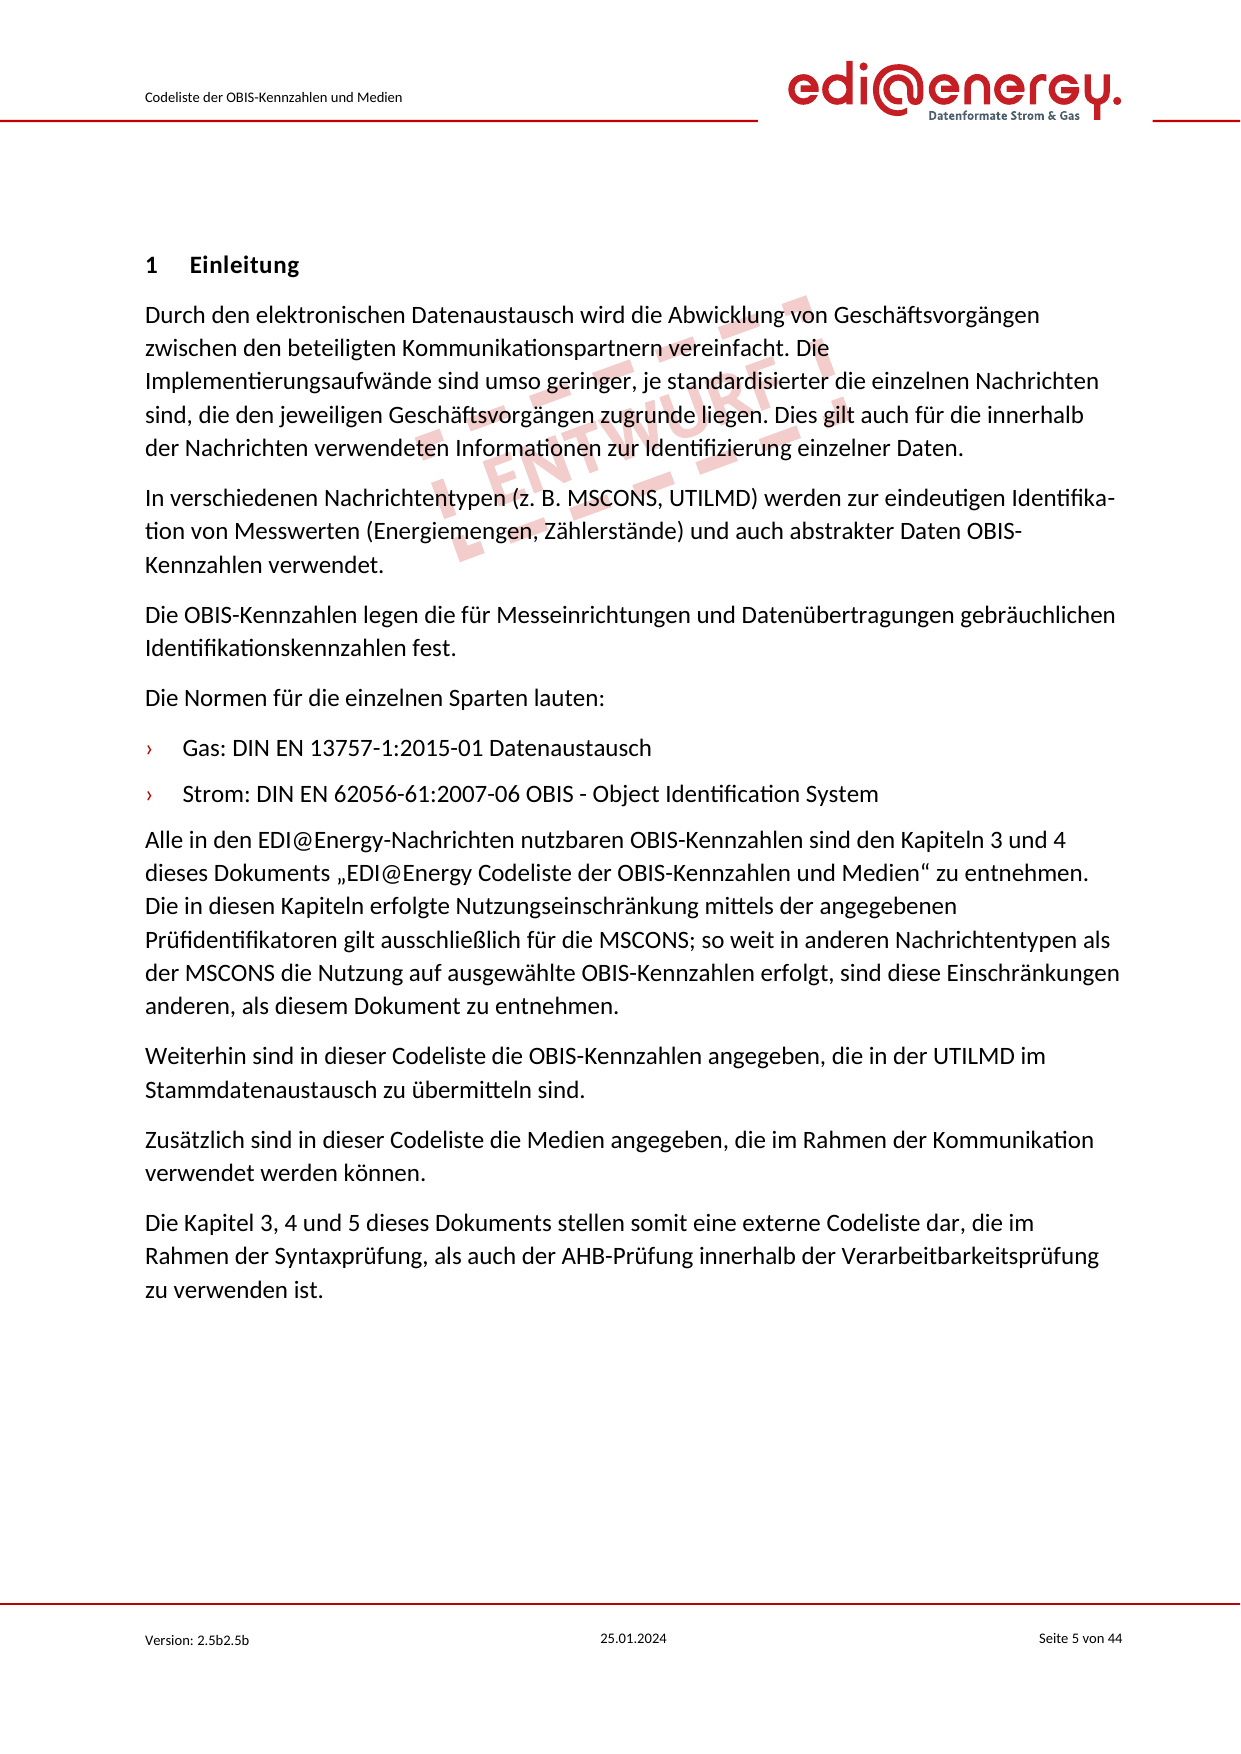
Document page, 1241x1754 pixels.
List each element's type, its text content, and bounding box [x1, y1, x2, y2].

text Alle in den EDI@Energy-Nachrichten nutzbaren OBIS-Kennzahlen sind den Kapiteln 3 und 4 dieses Dokuments „EDI@Energy Codeliste der OBIS-Kennzahlen und Medien“ zu entnehmen. Die in diesen Kapiteln erfolgte Nutzungseinschränkung mittels der angegebenen Prüfidentifikatoren gilt ausschließlich für die MSCONS; so weit in anderen Nachrichtentypen als der MSCONS die Nutzung auf ausgewählte OBIS-Kennzahlen erfolgt, sind diese Einschränkungen anderen, als diesem Dokument zu entnehmen. [145, 821, 1122, 1021]
list Strom: DIN EN 62056-61:2007-06 OBIS - Object Identification System [145, 775, 1122, 808]
text Die OBIS-Kennzahlen legen die für Messeinrichtungen und Datenübertragungen gebräuchlichen Identifikationskennzahlen fest. [145, 596, 1122, 663]
text Die Normen für die einzelnen Sparten lauten: [145, 679, 1122, 713]
text Durch den elektronischen Datenaustausch wird die Abwicklung von Geschäftsvorgängen zwischen den beteiligten Kommunikationspartnern vereinfacht. Die Implementierungsaufwände sind umso geringer, je standardisierter die einzelnen Nachrichten sind, die den jeweiligen Geschäftsvorgängen zugrunde liegen. Dies gilt auch für die innerhalb der Nachrichten verwendeten Informationen zur Identifizierung einzelner Daten. [145, 296, 1122, 463]
text Die Kapitel 3, 4 und 5 dieses Dokuments stellen somit eine externe Codeliste dar, die im Rahmen der Syntaxprüfung, als auch der AHB-Prüfung innerhalb der Verarbeitbarkeitsprüfung zu verwenden ist. [145, 1204, 1122, 1304]
subtitle Einleitung [145, 246, 1122, 279]
list Gas: DIN EN 13757-1:2015-01 Datenaustausch [145, 729, 1122, 763]
text Zusätzlich sind in dieser Codeliste die Medien angegeben, die im Rahmen der Kommunikation verwendet werden können. [145, 1121, 1122, 1188]
text Weiterhin sind in dieser Codeliste die OBIS-Kennzahlen angegeben, die in der UTILMD im Stammdatenaustausch zu übermitteln sind. [145, 1038, 1122, 1104]
text In verschiedenen Nachrichtentypen (z. B. MSCONS, UTILMD) werden zur eindeutigen Identifikation von Messwerten (Energiemengen, Zählerstände) und auch abstrakter Daten OBIS-Kennzahlen verwendet. [145, 479, 1122, 579]
